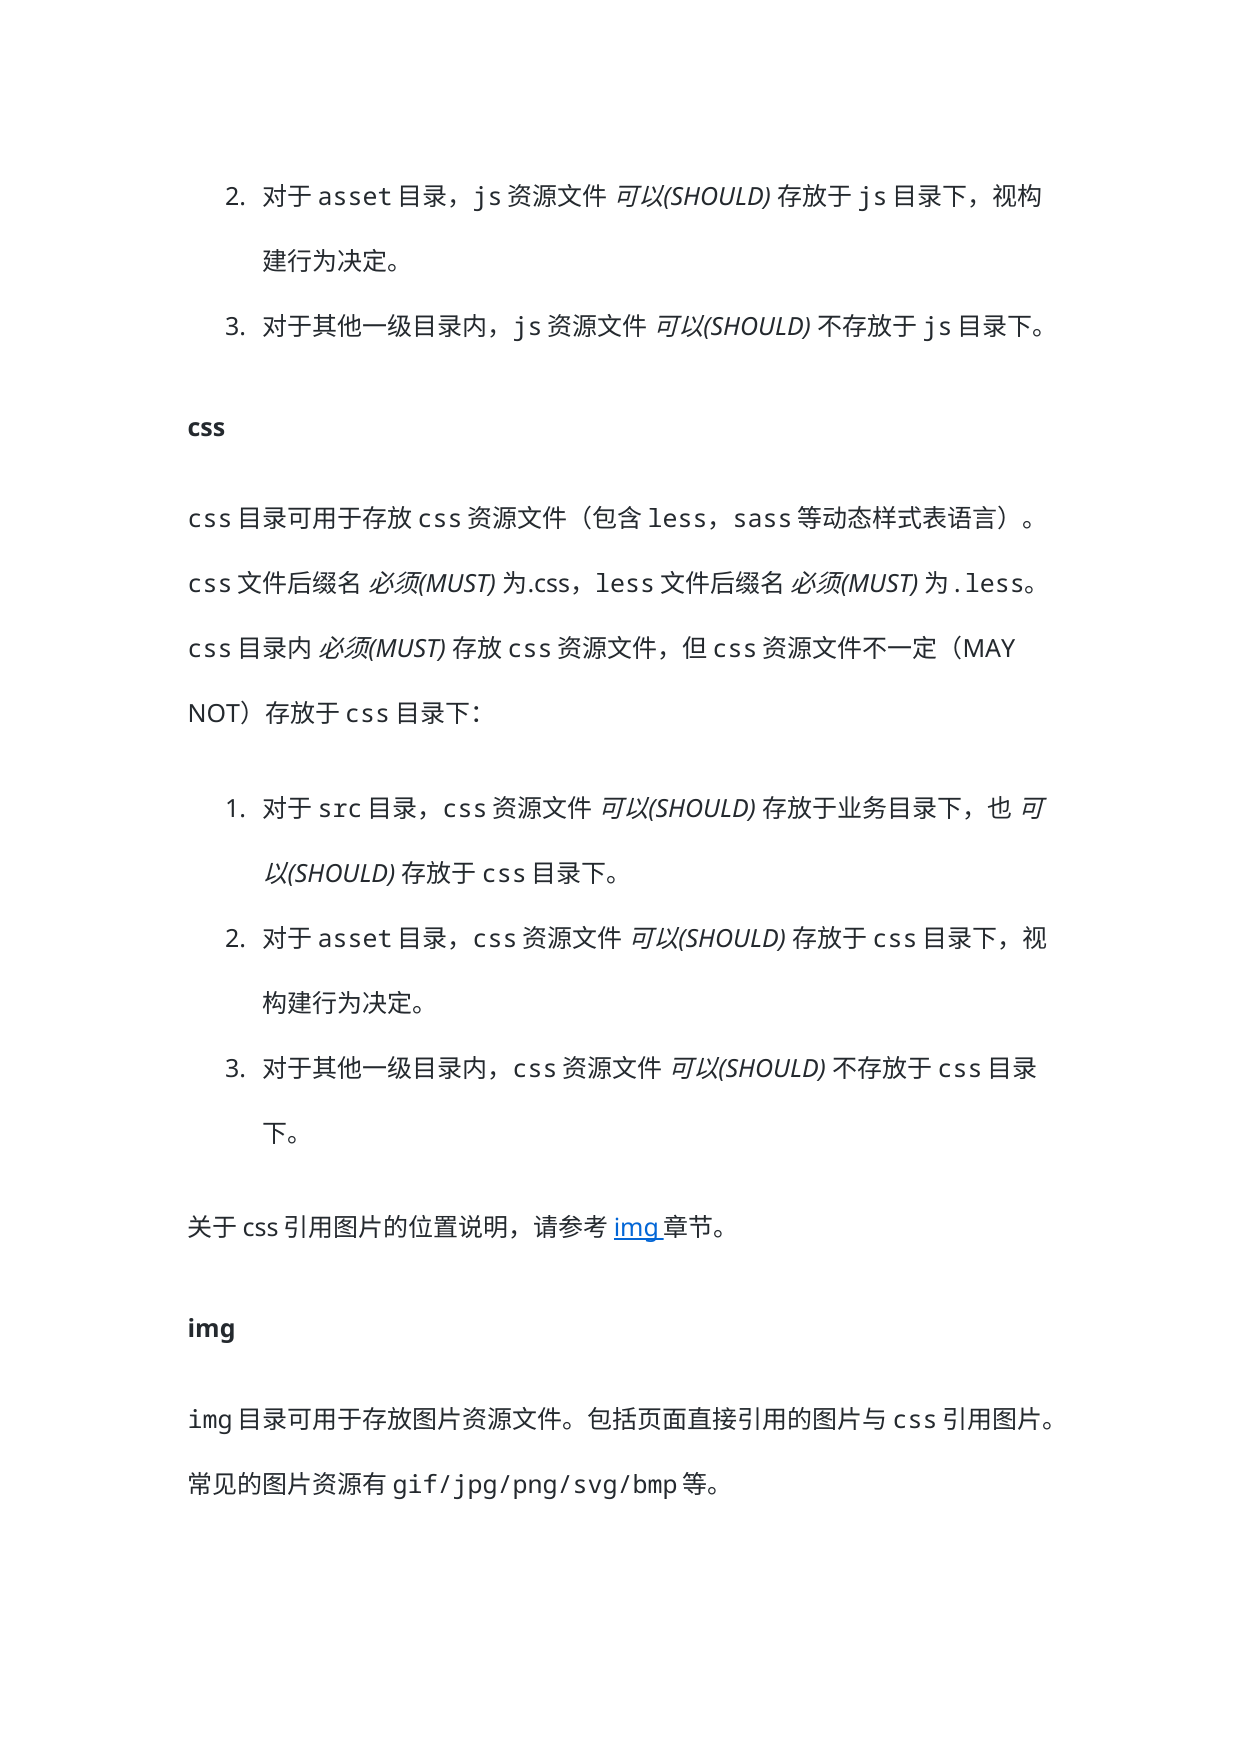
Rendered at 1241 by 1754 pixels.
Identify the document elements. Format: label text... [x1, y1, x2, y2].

text 关于css引用图片的位置说明，请参考img章节。 [187, 1193, 1053, 1258]
list 对于其他一级目录内，css资源文件 可以(SHOULD) 不存放于css目录下。 [225, 1034, 1053, 1164]
list 对于asset目录，css资源文件 可以(SHOULD) 存放于css目录下，视构建行为决定。 [225, 904, 1053, 1034]
text img目录可用于存放图片资源文件。包括页面直接引用的图片与css引用图片。常见的图片资源有gif/jpg/png/svg/bmp等。 [187, 1385, 1053, 1515]
text img [187, 1295, 1053, 1360]
text css目录内 必须(MUST) 存放css资源文件，但css资源文件不一定（MAY NOT）存放于css目录下： [187, 614, 1053, 744]
text css目录可用于存放css资源文件（包含less，sass等动态样式表语言）。css文件后缀名 必须(MUST) 为.css，less文件后缀名 必须(MUST) 为.less。 [187, 484, 1053, 614]
list 对于asset目录，js资源文件 可以(SHOULD) 存放于js目录下，视构建行为决定。 [225, 162, 1053, 292]
text css [187, 394, 1053, 459]
list 对于其他一级目录内，js资源文件 可以(SHOULD) 不存放于js目录下。 [225, 292, 1053, 357]
list 对于src目录，css资源文件 可以(SHOULD) 存放于业务目录下，也 可以(SHOULD) 存放于css目录下。 [225, 774, 1053, 904]
